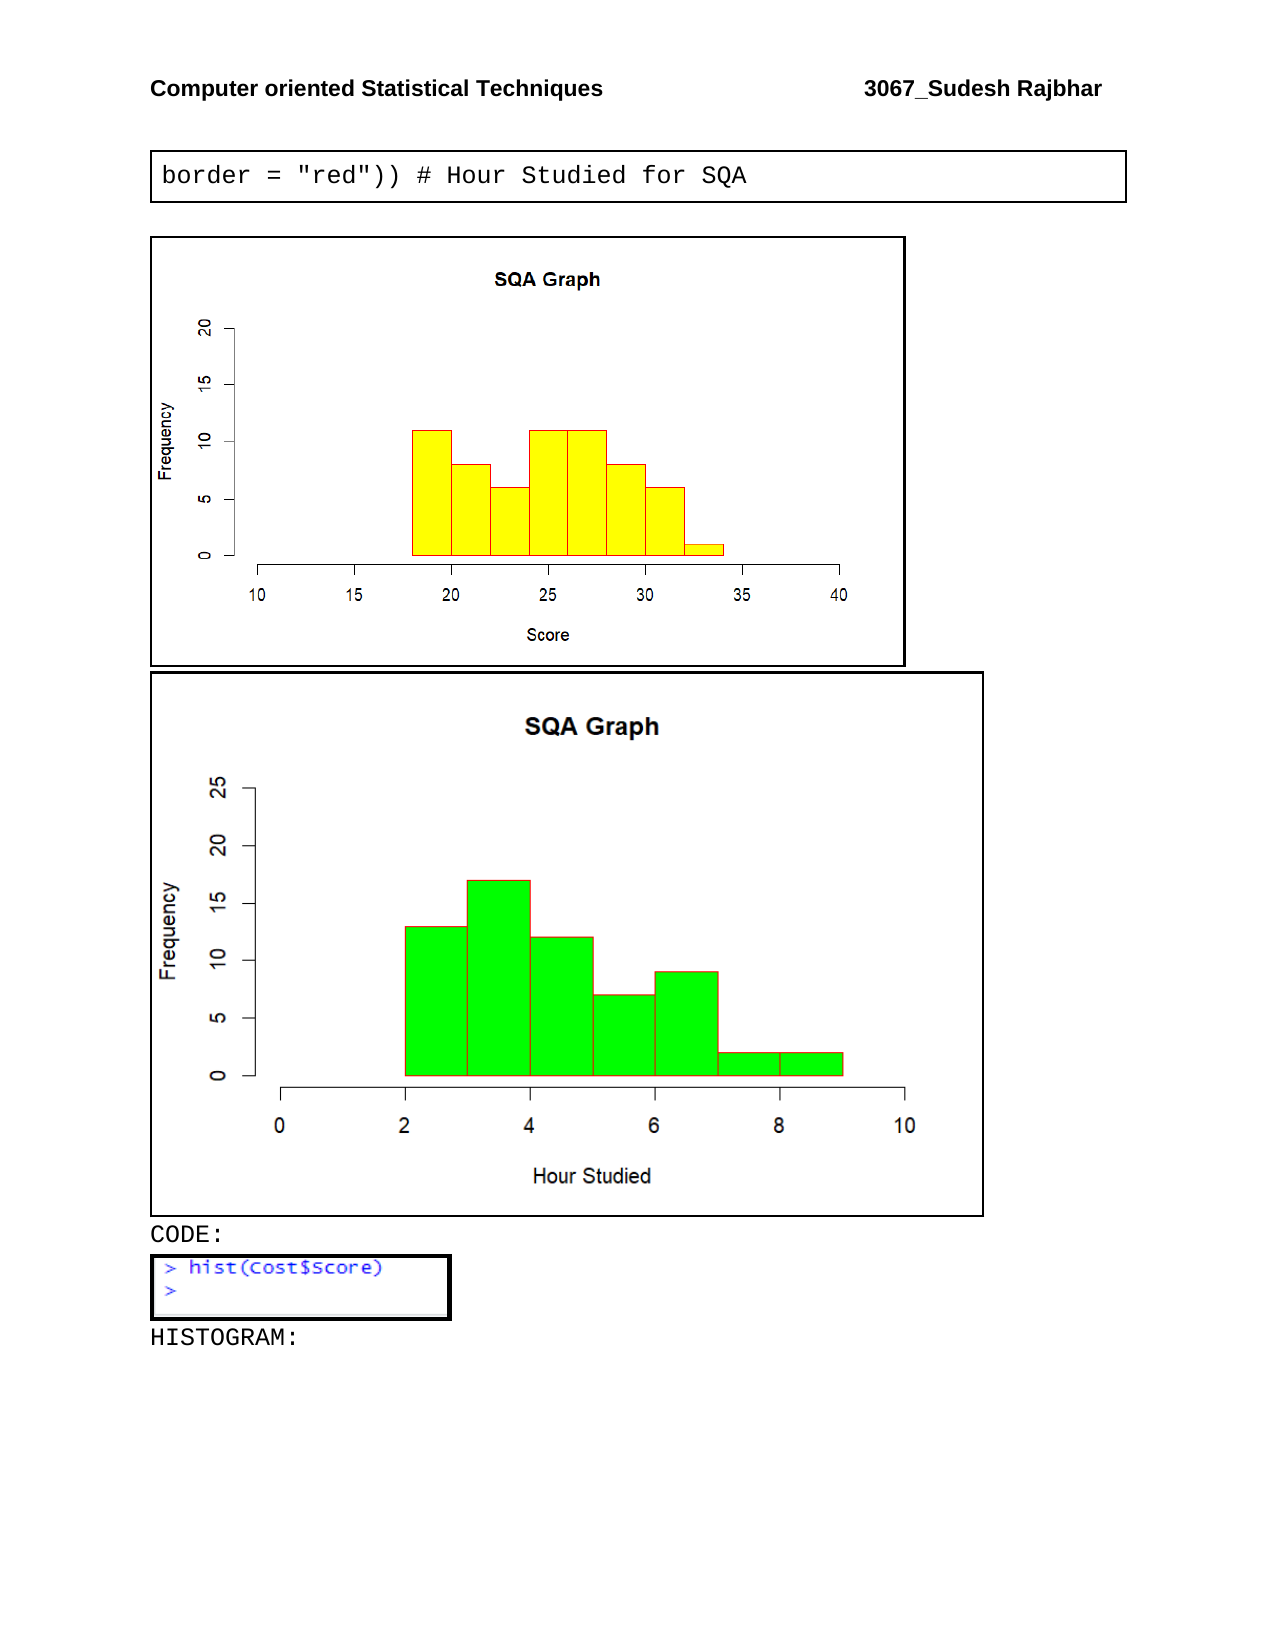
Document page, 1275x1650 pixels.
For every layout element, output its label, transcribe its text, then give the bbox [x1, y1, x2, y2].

picture [152, 238, 903, 665]
picture [152, 674, 982, 1215]
text HISTOGRAM: [150, 1325, 1125, 1353]
text CODE: [150, 1221, 1125, 1249]
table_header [152, 152, 1125, 201]
picture [154, 1258, 447, 1317]
